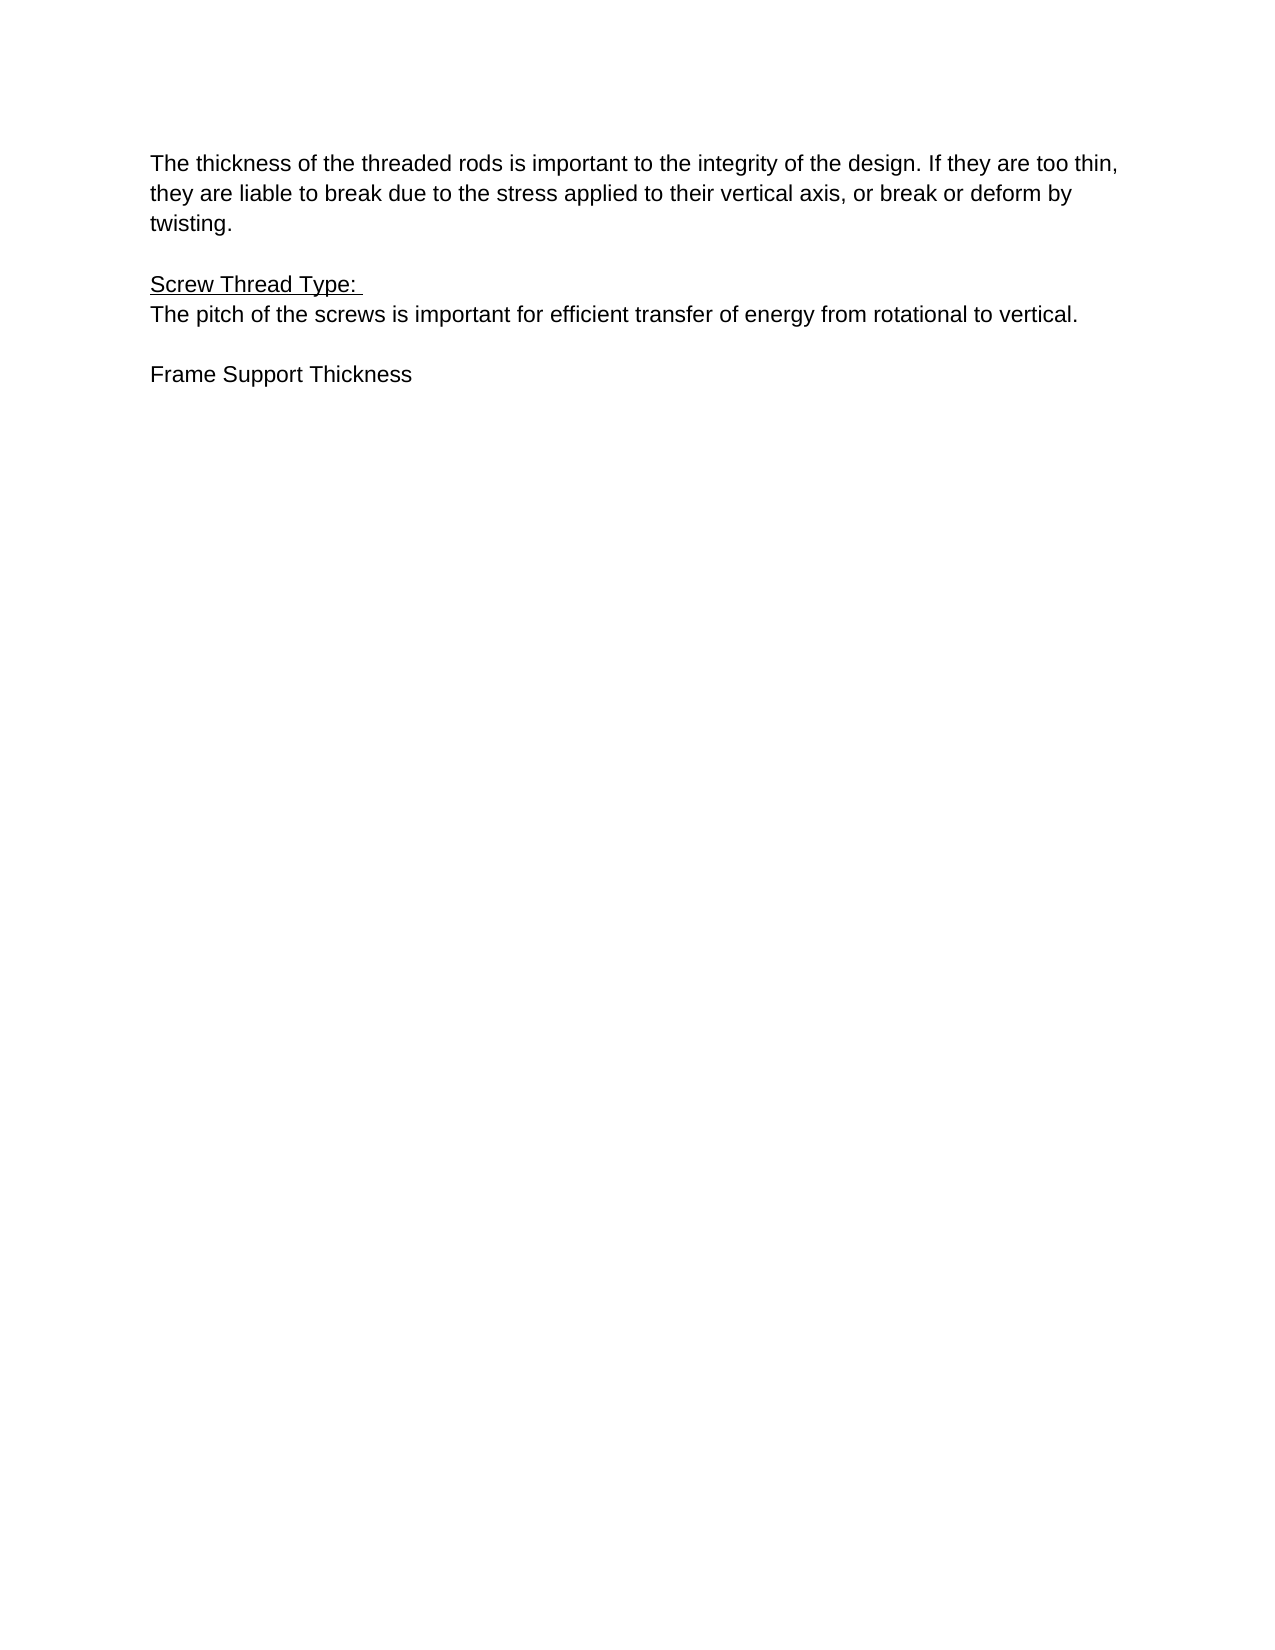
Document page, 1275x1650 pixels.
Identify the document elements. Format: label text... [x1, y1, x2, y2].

text The pitch of the screws is important for efficient transfer of energy from rotational to vertical. [150, 301, 1125, 327]
text Screw Thread Type: [150, 271, 1125, 297]
text Frame Support Thickness [150, 361, 1125, 388]
text The thickness of the threaded rods is important to the integrity of the design. If they are too thin, they are liable to break due to the stress applied to their vertical axis, or break or deform by twisting. [150, 150, 1125, 237]
